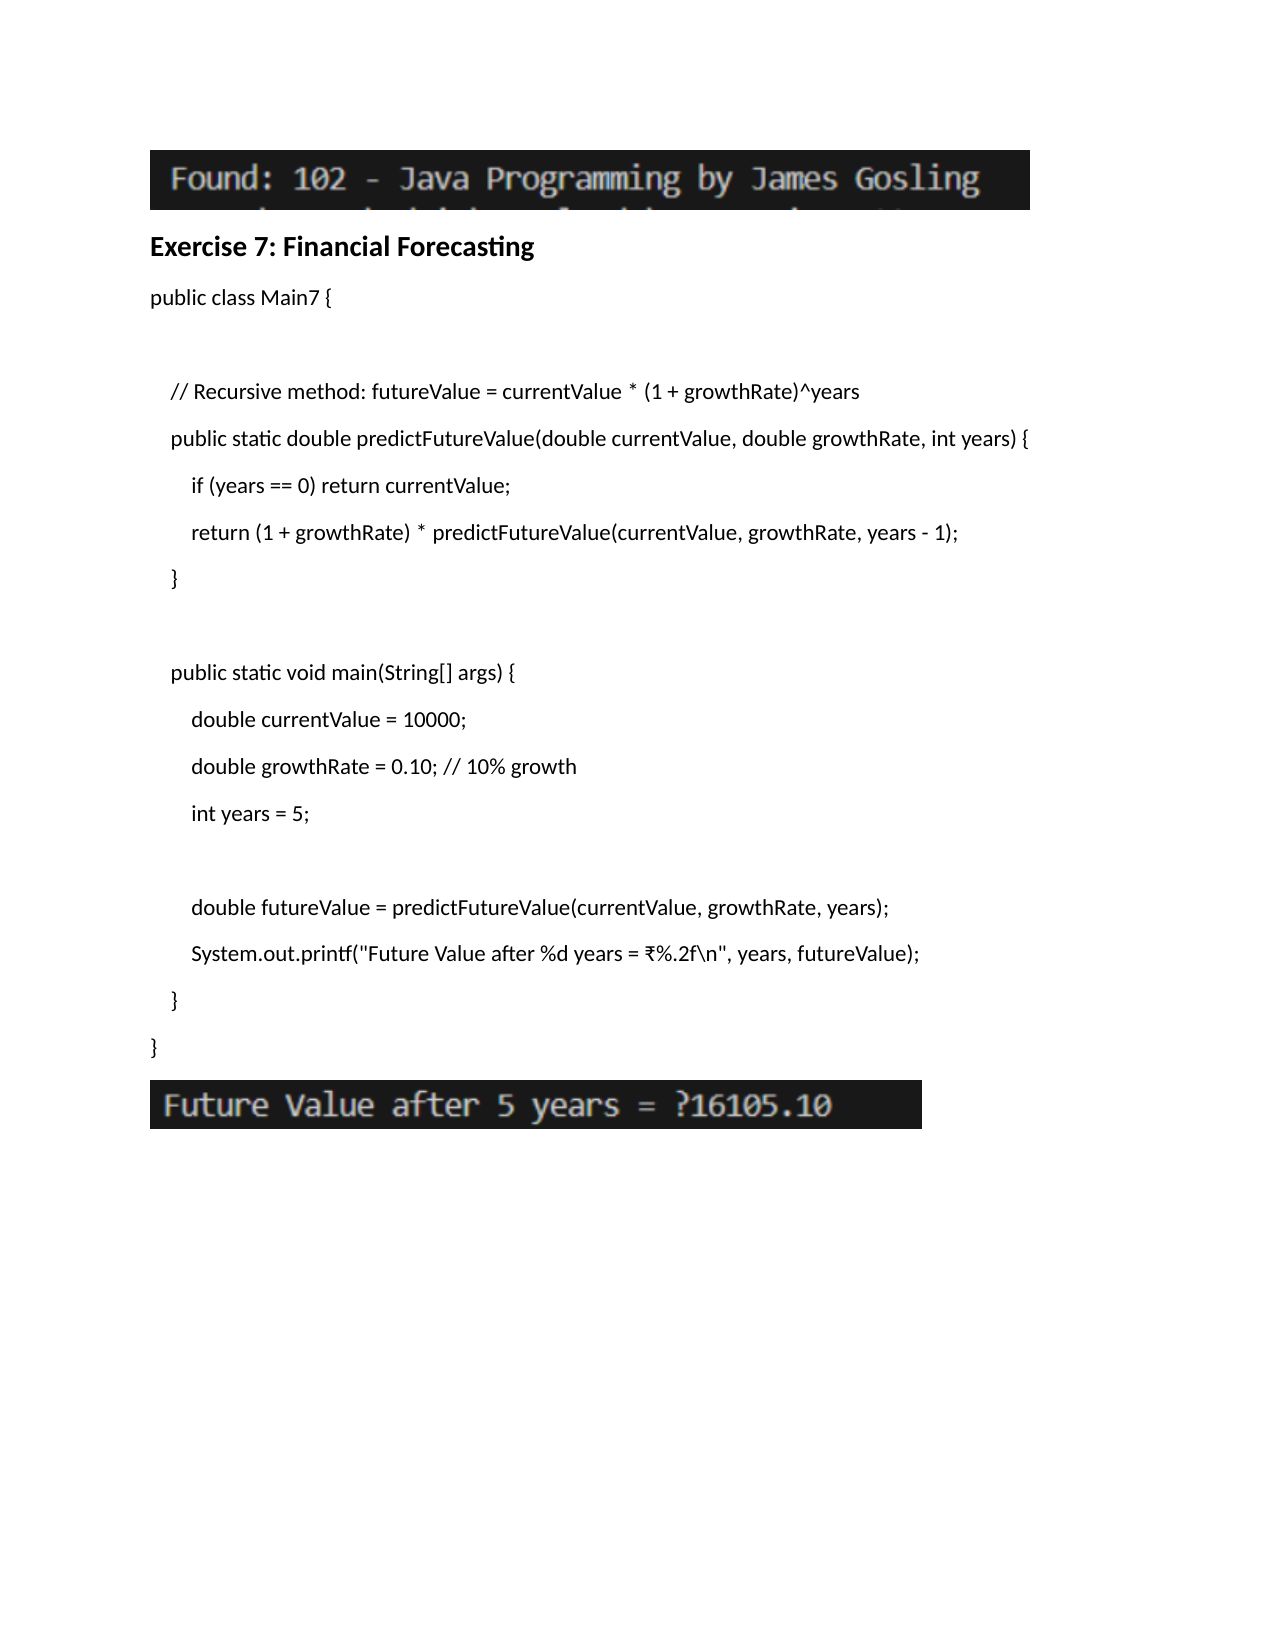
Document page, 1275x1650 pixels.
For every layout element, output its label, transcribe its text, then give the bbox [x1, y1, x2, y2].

text public static double predictFutureValue(double currentValue, double growthRate, int years) { [150, 424, 1125, 452]
text // Recursive method: futureValue = currentValue * (1 + growthRate)^years [150, 377, 1125, 405]
text } [150, 986, 1125, 1014]
text System.out.printf("Future Value after %d years = ₹%.2f\n", years, futureValue); [150, 939, 1125, 968]
text public static void main(String[] args) { [150, 658, 1125, 686]
text double currentValue = 10000; [150, 705, 1125, 733]
text return (1 + growthRate) * predictFutureValue(currentValue, growthRate, years - 1); [150, 518, 1125, 546]
text double futureValue = predictFutureValue(currentValue, growthRate, years); [150, 893, 1125, 921]
text } [150, 564, 1125, 593]
text public class Main7 { [150, 283, 1125, 311]
text double growthRate = 0.10; // 10% growth [150, 752, 1125, 780]
text } [150, 1033, 1125, 1061]
text int years = 5; [150, 799, 1125, 827]
picture [150, 1080, 922, 1129]
picture [150, 150, 1030, 210]
text Exercise 7: Financial Forecasting [150, 228, 1125, 264]
text if (years == 0) return currentValue; [150, 471, 1125, 499]
